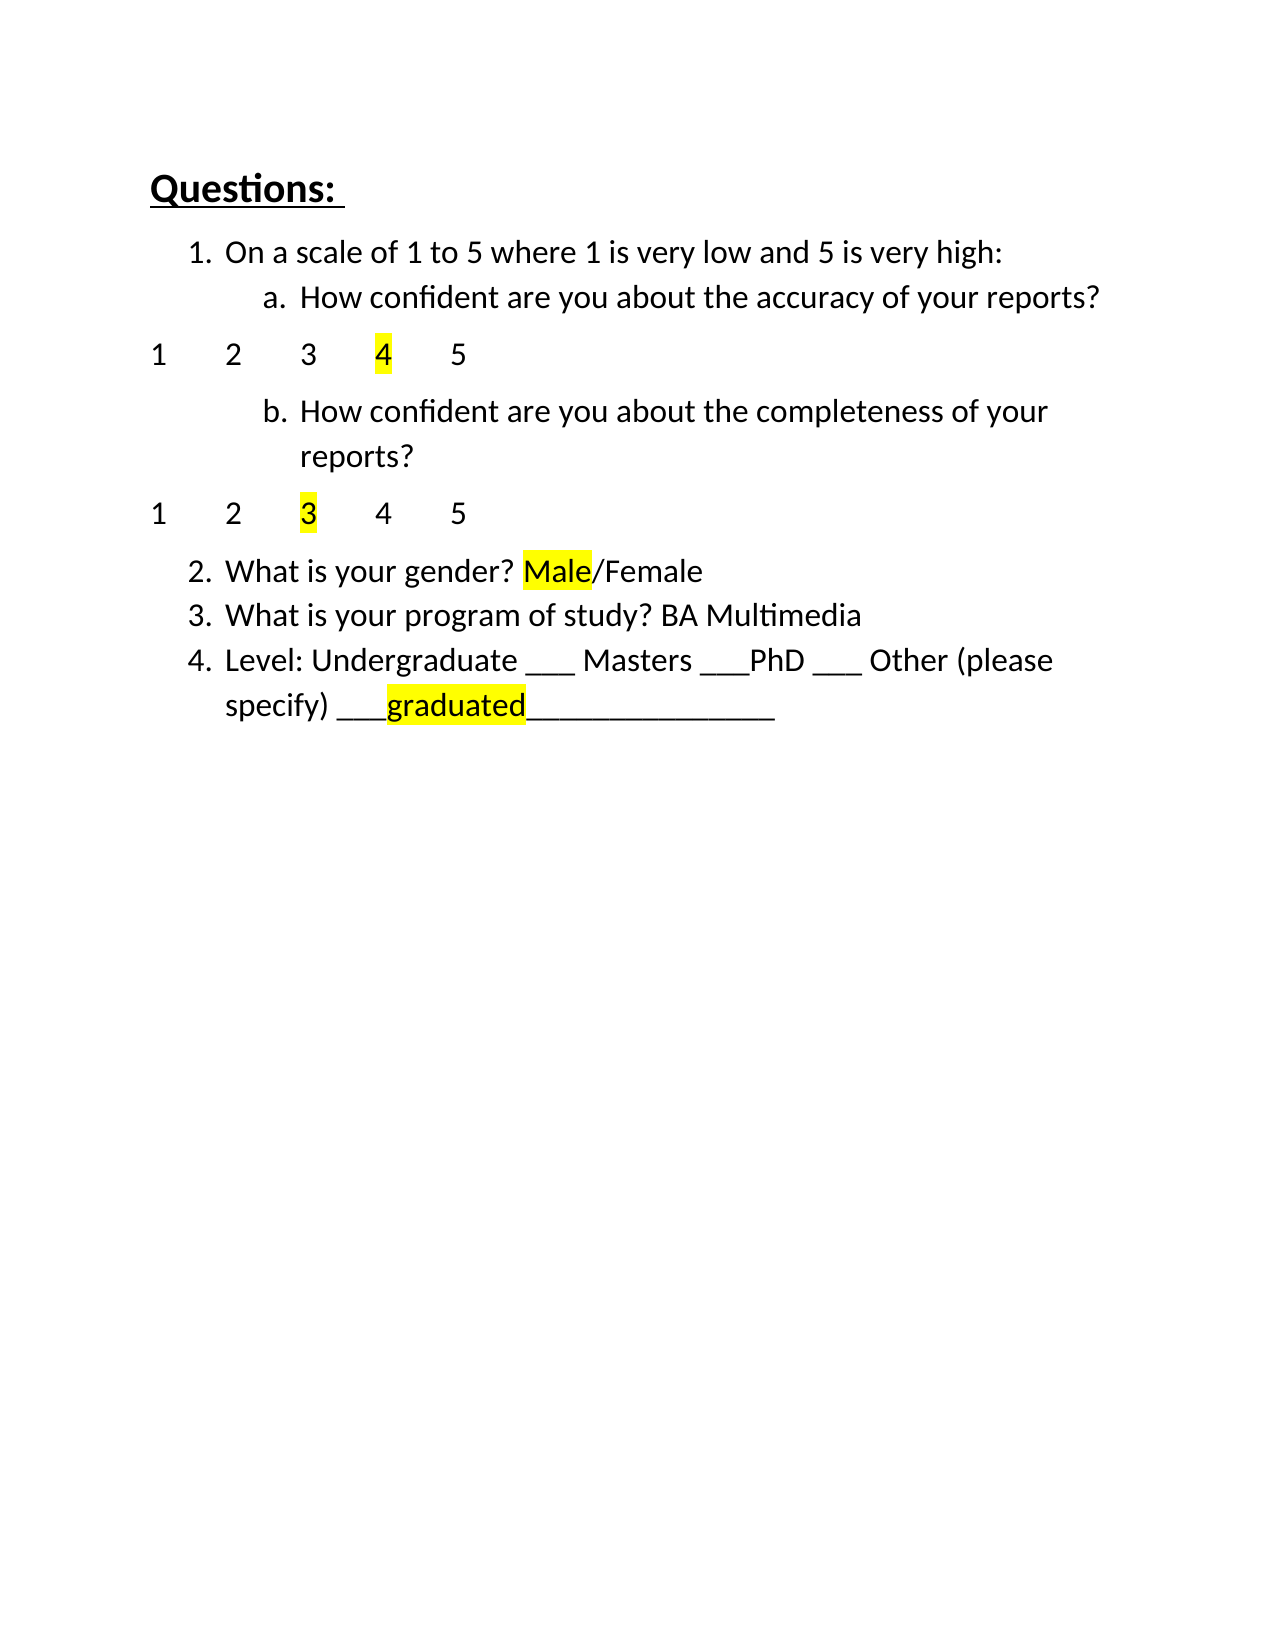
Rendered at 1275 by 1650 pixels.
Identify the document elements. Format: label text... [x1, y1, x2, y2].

text 1 2 3 4 5 [150, 333, 375, 374]
list What is your program of study? BA Multimedia [187, 594, 1125, 635]
list Level: Undergraduate ___ Masters ___PhD ___ Other (please specify) ___graduated_______________ [187, 639, 1125, 725]
list How confident are you about the accuracy of your reports? [262, 276, 1125, 316]
list How confident are you about the completeness of your reports? [262, 390, 1125, 476]
list What is your gender? Male/Female [187, 549, 1125, 590]
text Questions: [150, 162, 1125, 213]
text 1 2 3 4 5 [392, 333, 1125, 374]
list On a scale of 1 to 5 where 1 is very low and 5 is very high: [187, 231, 1125, 272]
text 1 2 3 4 5 [150, 492, 300, 533]
text 1 2 3 4 5 [317, 492, 1125, 533]
